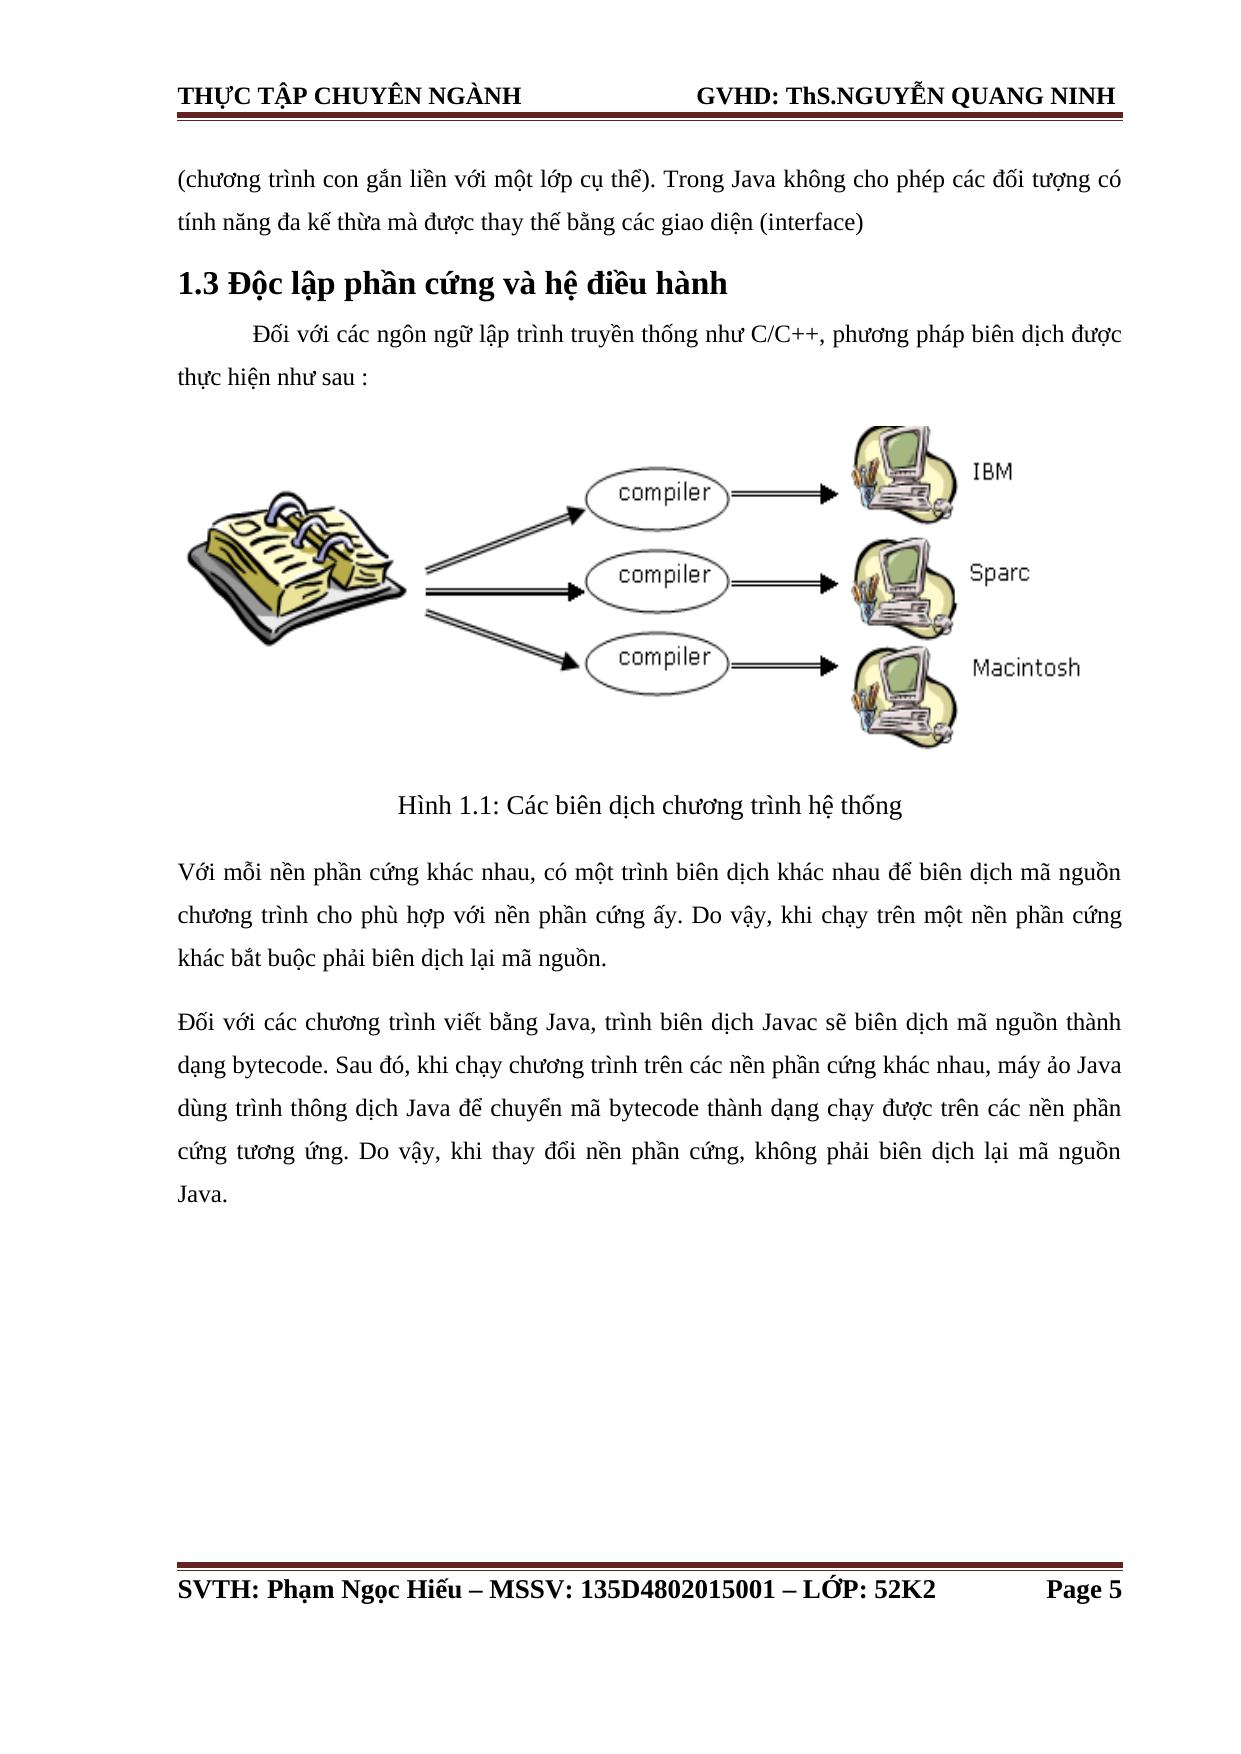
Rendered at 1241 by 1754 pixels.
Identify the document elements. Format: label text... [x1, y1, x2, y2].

text Hình 1.1: Các biên dịch chương trình hệ thống [177, 789, 1123, 820]
text Đối với các ngôn ngữ lập trình truyền thống như C/C++, phương pháp biên dịch được thực hiện như sau : [177, 319, 1123, 391]
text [177, 164, 1123, 236]
subtitle 1.3 Độc lập phần cứng và hệ điều hành [177, 263, 1123, 301]
picture [177, 426, 1086, 755]
text Đối với các chương trình viết bằng Java, trình biên dịch Javac sẽ biên dịch mã nguồn thành dạng bytecode. Sau đó, khi chạy chương trình trên các nền phần cứng khác nhau, máy ảo Java dùng trình thông dịch Java để chuyển mã bytecode thành dạng chạy được trên các nền phần cứng tương ứng. Do vậy, khi thay đổi nền phần cứng, không phải biên dịch lại mã nguồn Java. [177, 1007, 1123, 1208]
text Với mỗi nền phần cứng khác nhau, có một trình biên dịch khác nhau để biên dịch mã nguồn chương trình cho phù hợp với nền phần cứng ấy. Do vậy, khi chạy trên một nền phần cứng khác bắt buộc phải biên dịch lại mã nguồn. [177, 857, 1123, 972]
